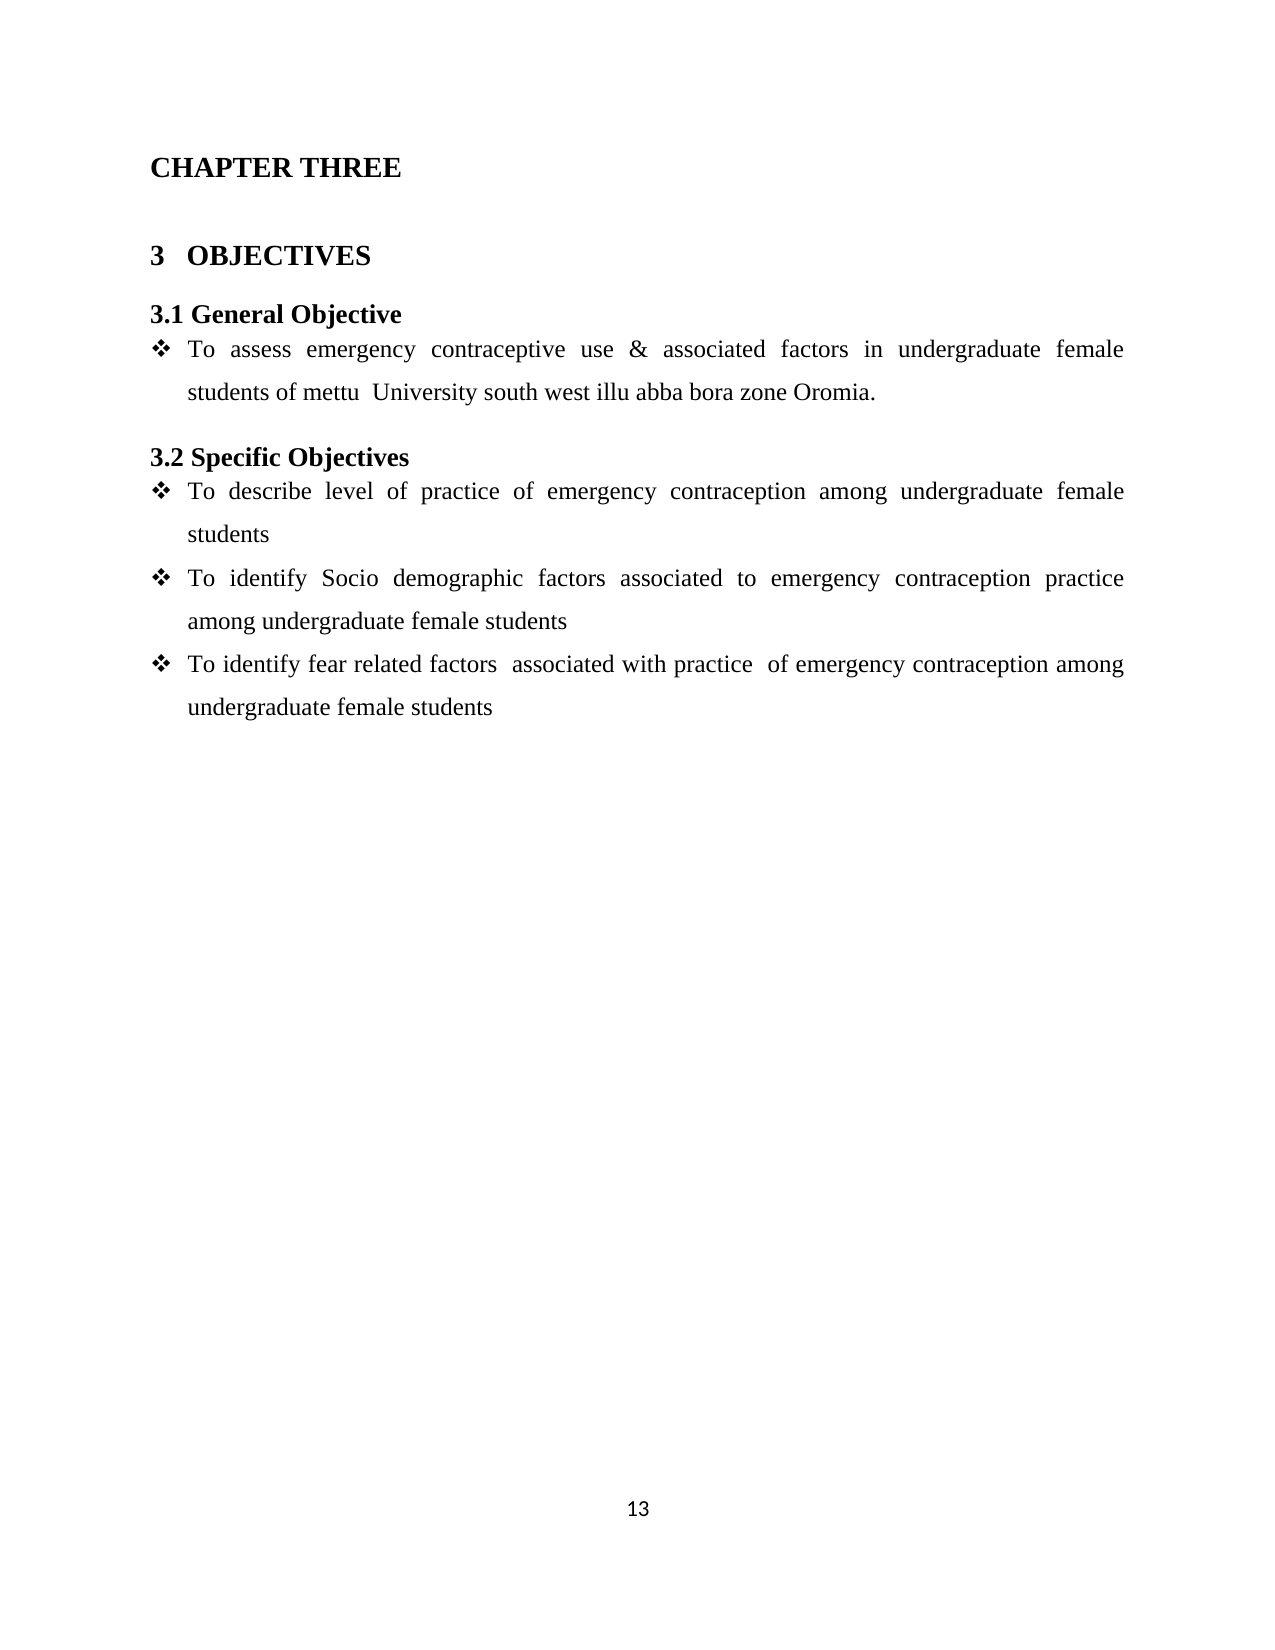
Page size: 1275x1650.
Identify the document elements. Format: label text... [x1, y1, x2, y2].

list To describe level of practice of emergency contraception among undergraduate female students [150, 476, 1125, 548]
subtitle CHAPTER THREE [150, 150, 1125, 183]
subtitle 3.2 Specific Objectives [150, 441, 1125, 472]
subtitle 3.1 General Objective [150, 298, 1125, 329]
subtitle 3 OBJECTIVES [150, 238, 1125, 272]
list To identify fear related factors associated with practice of emergency contraception among undergraduate female students [150, 649, 1125, 721]
list To identify Socio demographic factors associated to emergency contraception practice among undergraduate female students [150, 563, 1125, 634]
list To assess emergency contraceptive use & associated factors in undergraduate female students of mettu University south west illu abba bora zone Oromia. [150, 334, 1125, 406]
